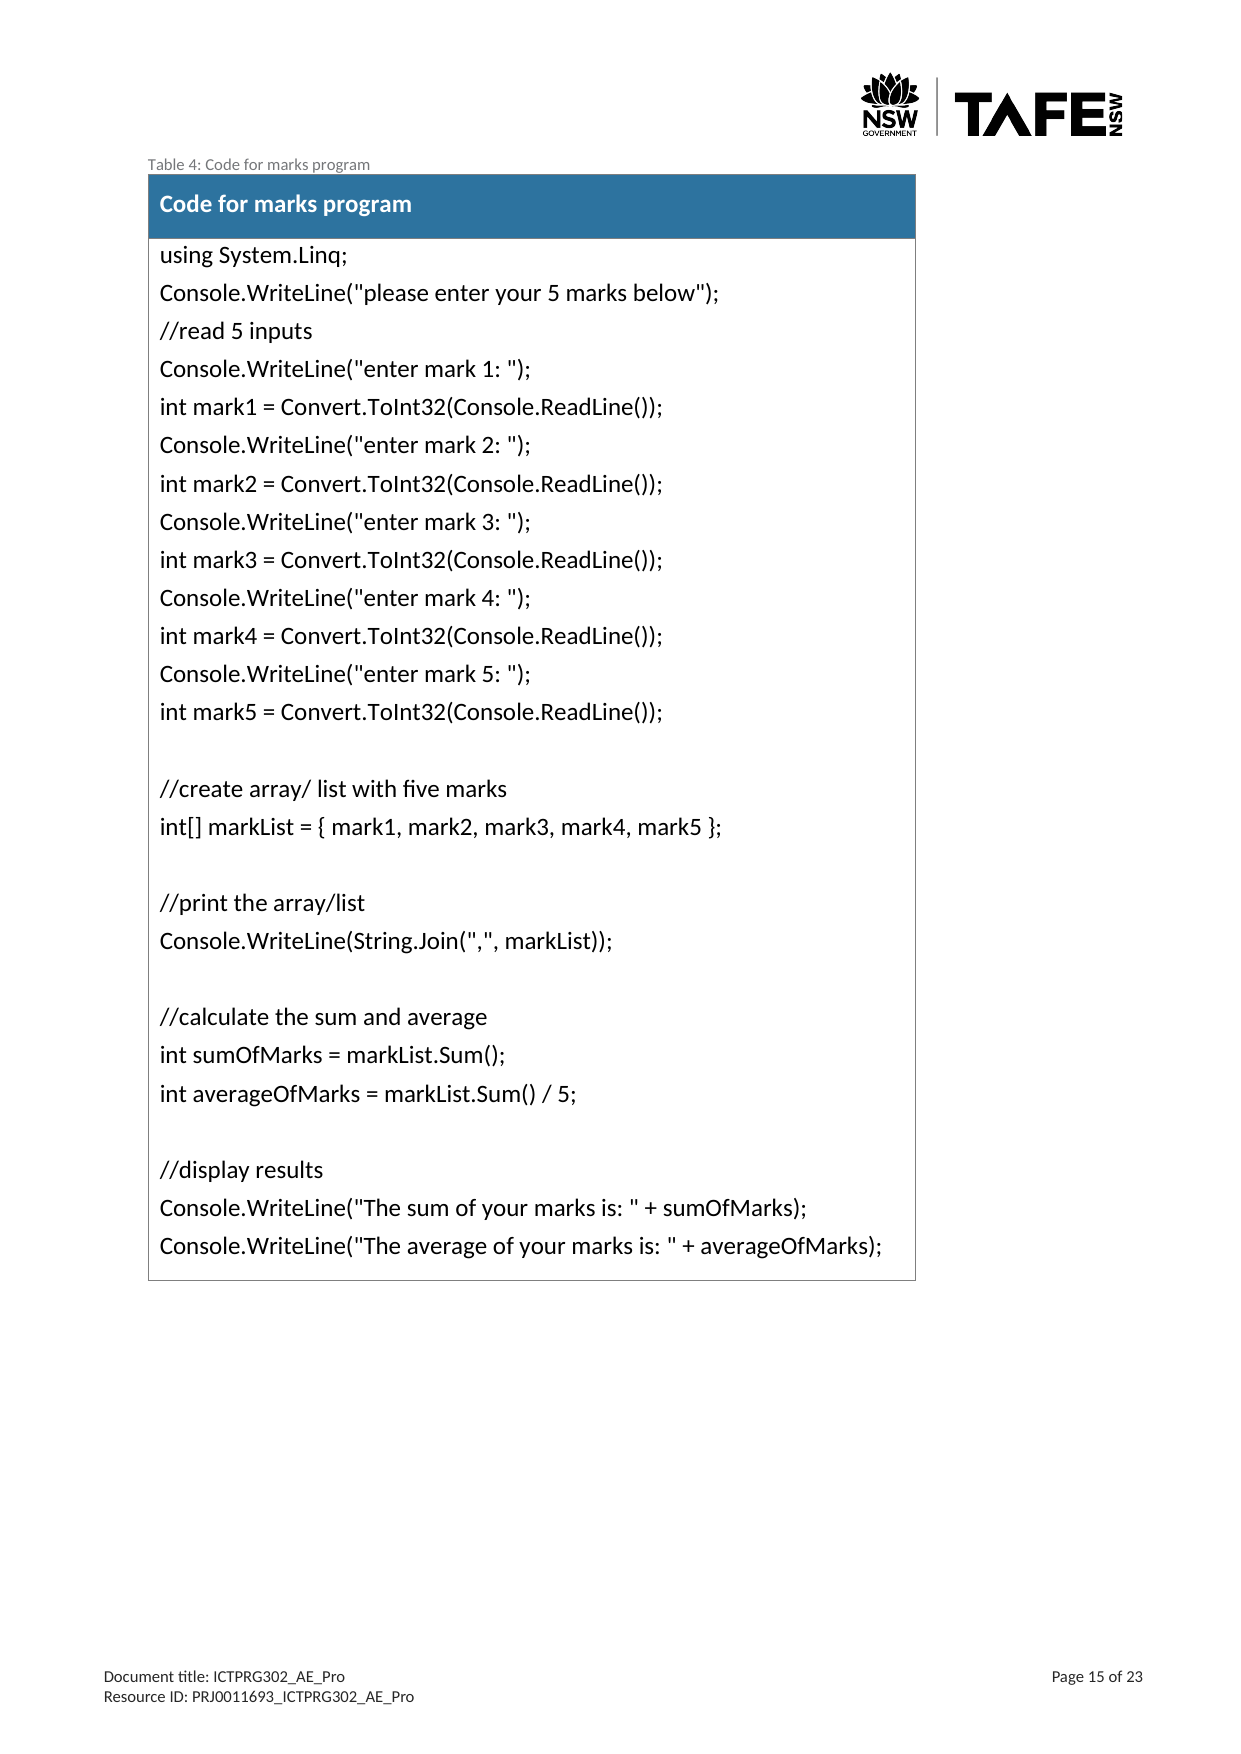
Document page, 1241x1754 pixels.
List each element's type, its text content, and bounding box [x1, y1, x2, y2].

table_cell using System.Linq; Console.WriteLine("please enter your 5 marks below"); //read 5 inputs Console.WriteLine("enter mark 1: "); int mark1 = Convert.ToInt32(Console.ReadLine()); Console.WriteLine("enter mark 2: "); int mark2 = Convert.ToInt32(Console.ReadLine()); Console.WriteLine("enter mark 3: "); int mark3 = Convert.ToInt32(Console.ReadLine()); Console.WriteLine("enter mark 4: "); int mark4 = Convert.ToInt32(Console.ReadLine()); Console.WriteLine("enter mark 5: "); int mark5 = Convert.ToInt32(Console.ReadLine()); //create array/ list with five marks int[] markList = { mark1, mark2, mark3, mark4, mark5 }; //print the array/list Console.WriteLine(String.Join(",", markList)); //calculate the sum and average int sumOfMarks = markList.Sum(); int averageOfMarks = markList.Sum() / 5; //display results Console.WriteLine("The sum of your marks is: " + sumOfMarks); Console.WriteLine("The average of your marks is: " + averageOfMarks); [149, 239, 915, 1280]
picture [861, 71, 1123, 137]
table_header Code for marks program [149, 175, 915, 238]
text Table 4: Code for marks program [148, 154, 1092, 174]
